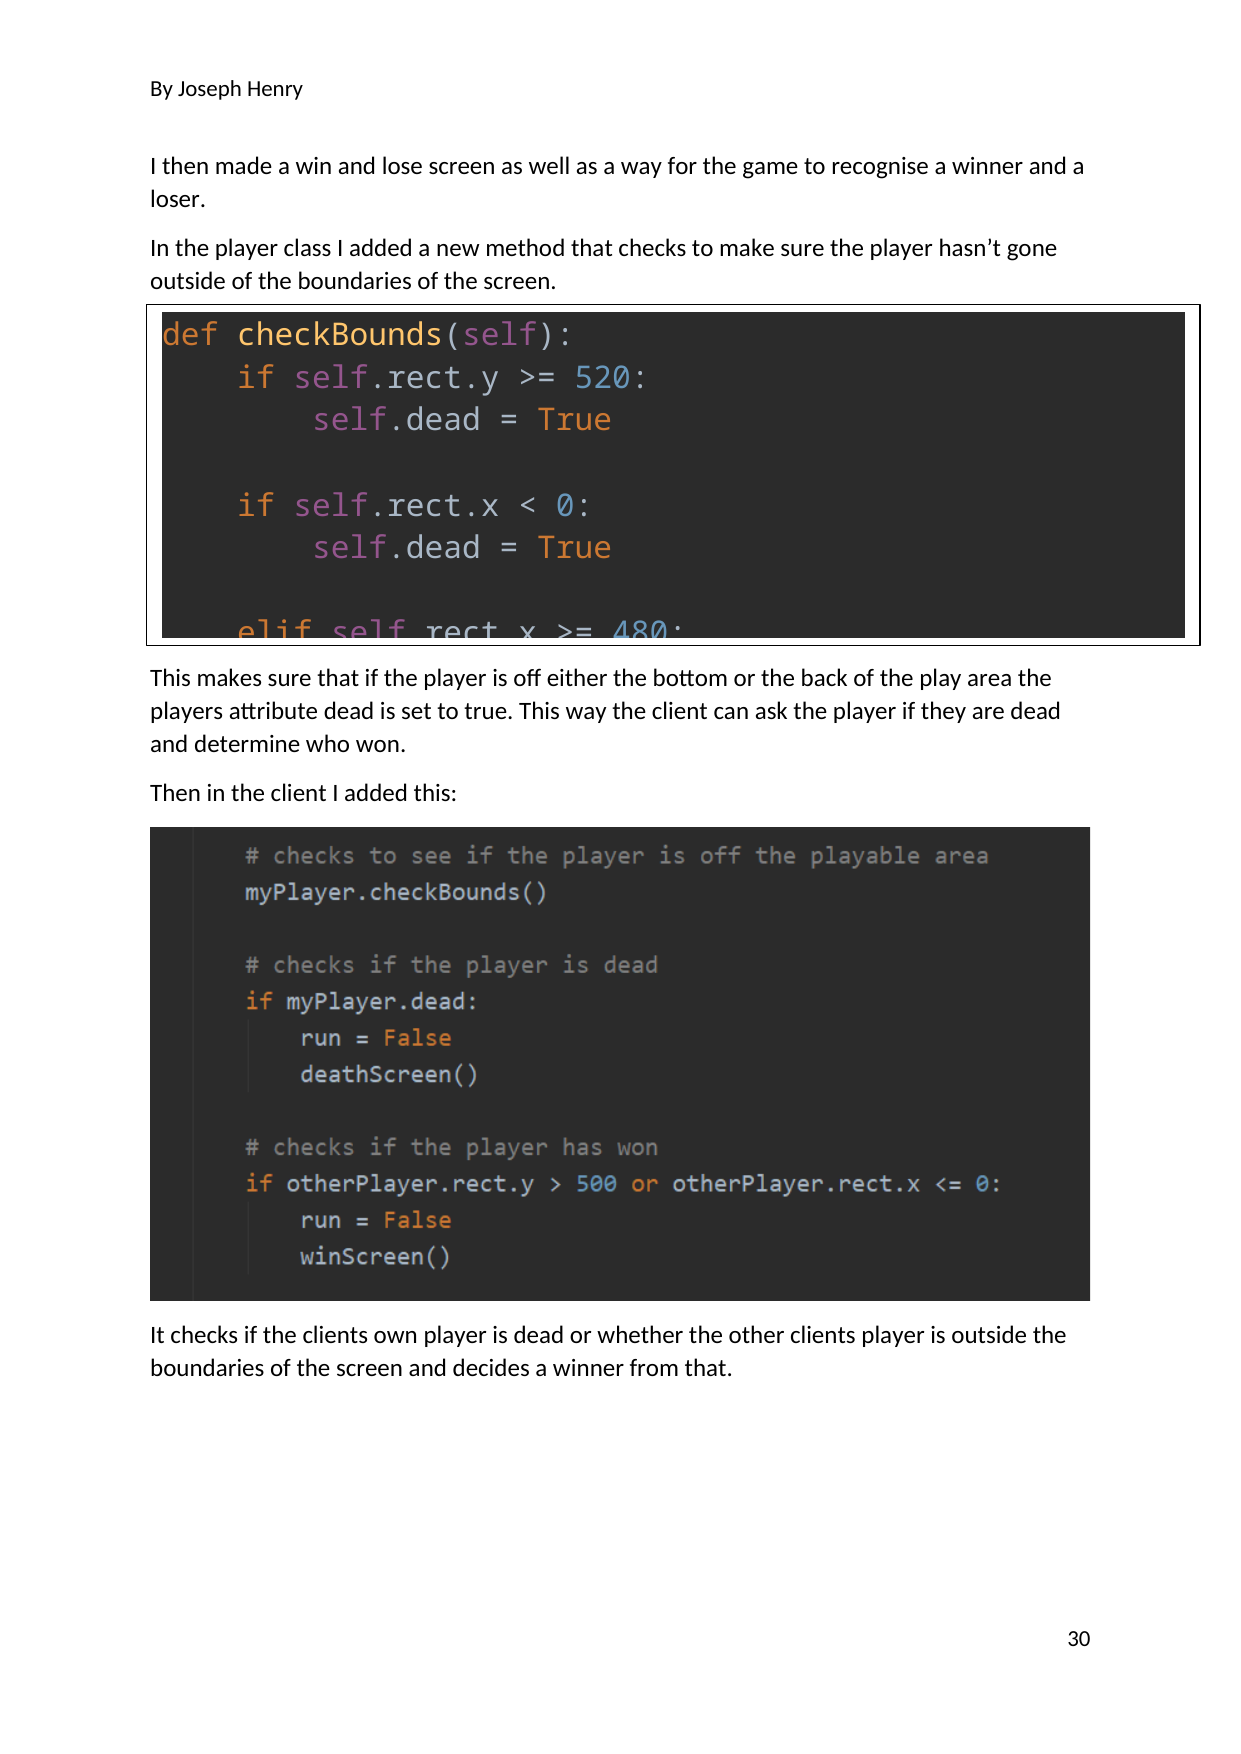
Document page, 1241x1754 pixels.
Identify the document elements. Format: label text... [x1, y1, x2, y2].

text I then made a win and lose screen as well as a way for the game to recognise a winner and a loser. [150, 150, 1090, 213]
text It checks if the clients own player is dead or whether the other clients player is outside the boundaries of the screen and decides a winner from that. [150, 1319, 1090, 1383]
text This makes sure that if the player is off either the bottom or the back of the play area the players attribute dead is set to true. This way the client can ask the player if they are dead and determine who won. [150, 662, 1090, 758]
text Then in the client I added this: [150, 777, 1090, 808]
text In the player class I added a new method that checks to make sure the player hasn’t gone outside of the boundaries of the screen. [150, 232, 1090, 296]
picture [150, 827, 1091, 1301]
